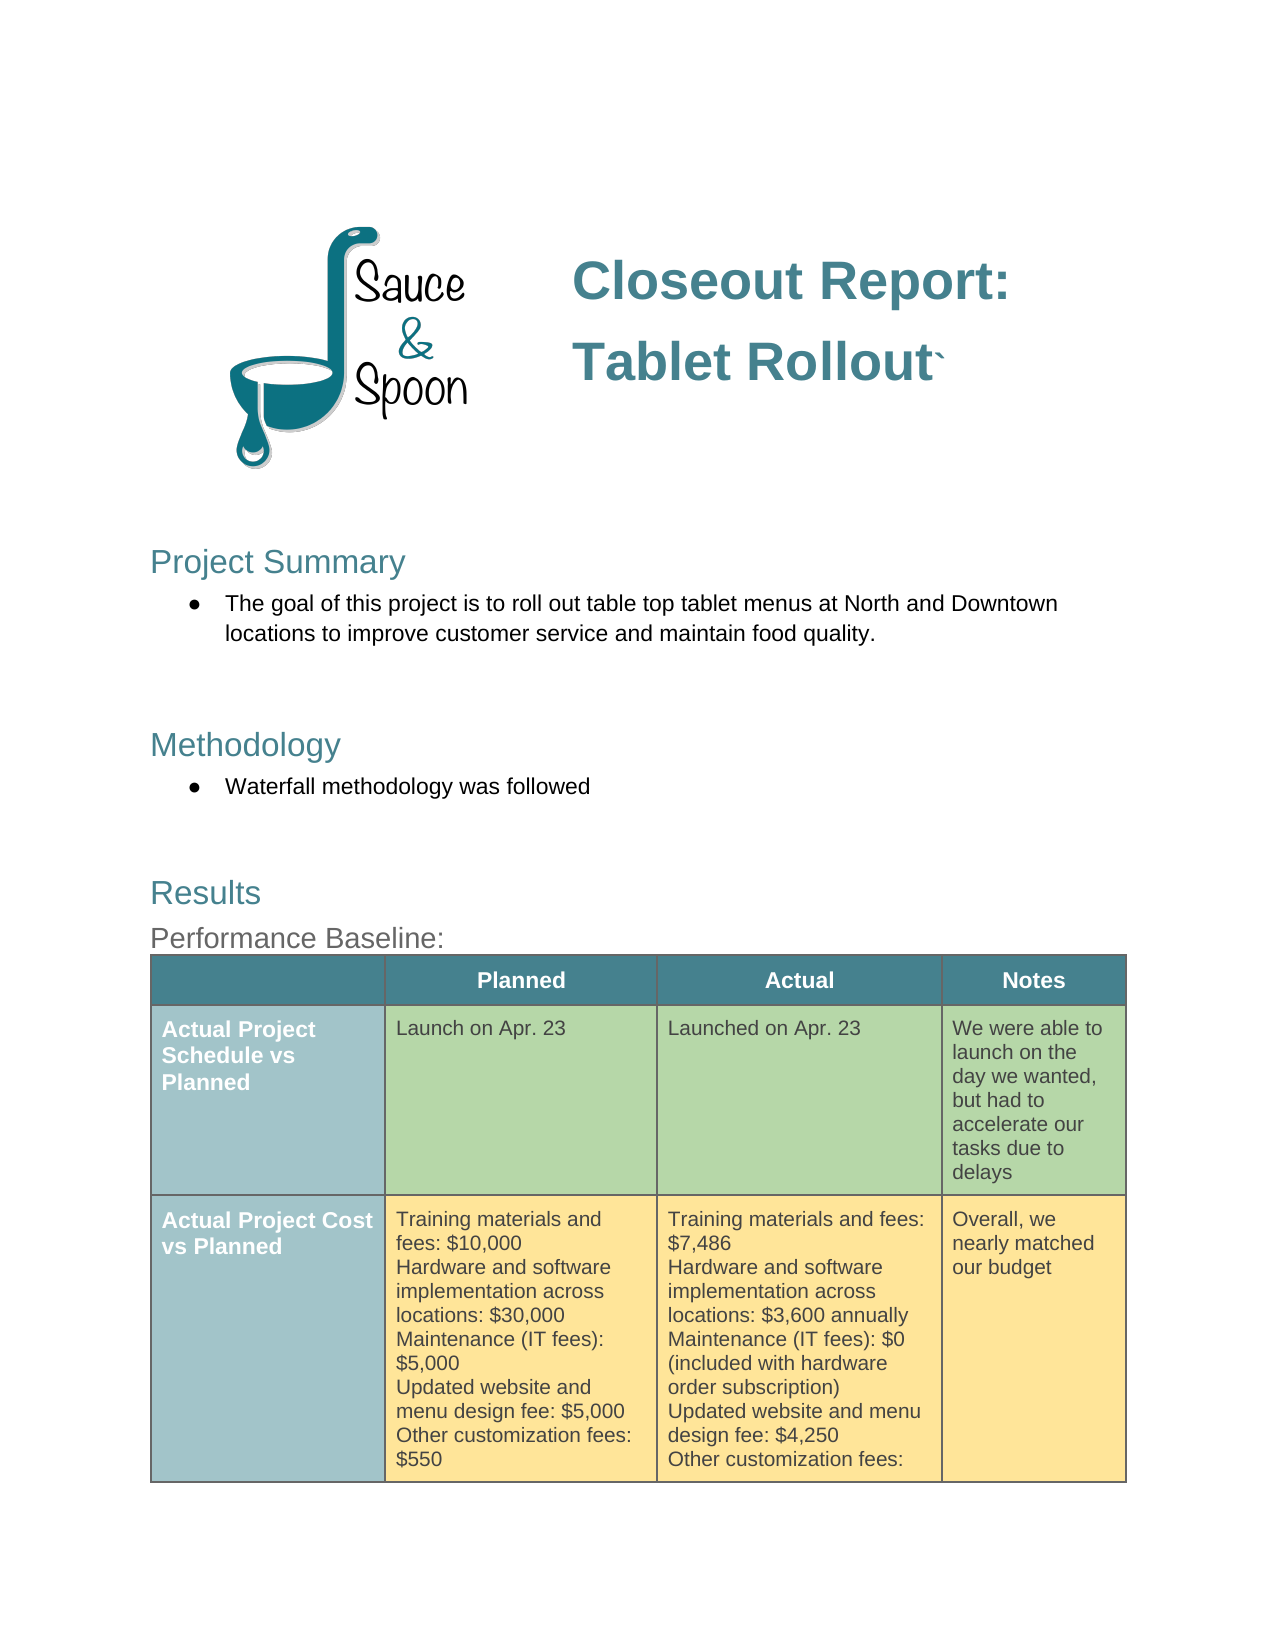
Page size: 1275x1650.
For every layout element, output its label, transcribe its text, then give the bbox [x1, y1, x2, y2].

subtitle Results [150, 873, 1125, 911]
table_cell Launched on Apr. 23 [658, 1006, 941, 1194]
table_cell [943, 1196, 1125, 1481]
table_header [152, 176, 561, 530]
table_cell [658, 1196, 941, 1481]
table_header Planned [386, 956, 656, 1004]
table_header Actual [658, 956, 941, 1004]
subtitle Project Summary [150, 542, 1125, 580]
table_header Closeout Report: Tablet Rollout` [563, 176, 1224, 530]
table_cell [152, 1196, 384, 1481]
table_header [152, 956, 384, 1004]
table_header Notes [943, 956, 1125, 1004]
table_cell Actual Project Schedule vs Planned [152, 1006, 384, 1194]
list Waterfall methodology was followed [187, 773, 1125, 799]
table_cell Launch on Apr. 23 [386, 1006, 656, 1194]
subtitle Methodology [150, 725, 1125, 764]
text Performance Baseline: [150, 921, 1125, 954]
table_cell We were able to launch on the day we wanted, but had to accelerate our tasks due to delays [943, 1006, 1125, 1194]
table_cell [386, 1196, 656, 1481]
list The goal of this project is to roll out table top tablet menus at North and Downtown locations to improve customer service and maintain food quality. [187, 589, 1125, 646]
picture [186, 178, 529, 520]
